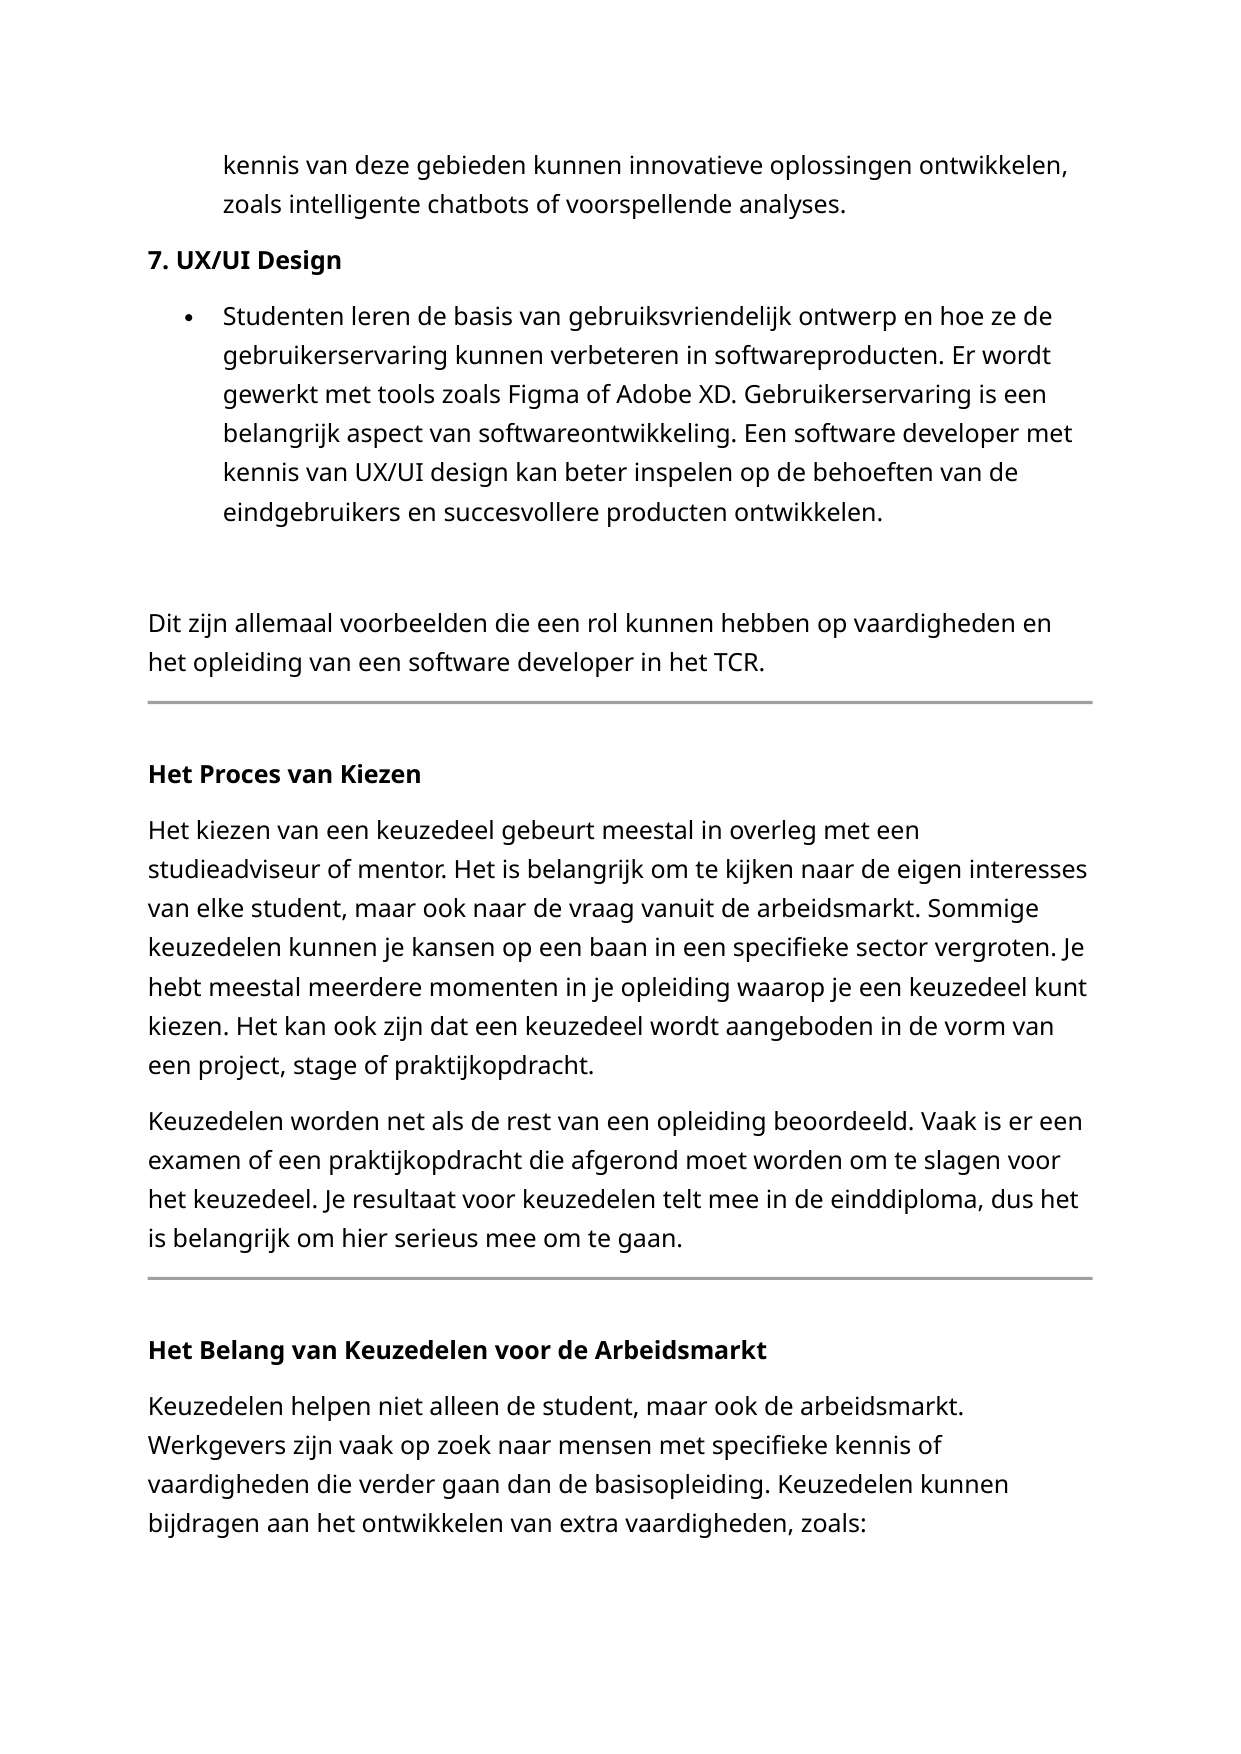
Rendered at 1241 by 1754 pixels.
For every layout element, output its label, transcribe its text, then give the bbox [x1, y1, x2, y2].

text Het Belang van Keuzedelen voor de Arbeidsmarkt [148, 1333, 1093, 1367]
text Keuzedelen worden net als de rest van een opleiding beoordeeld. Vaak is er een examen of een praktijkopdracht die afgerond moet worden om te slagen voor het keuzedeel. Je resultaat voor keuzedelen telt mee in de einddiploma, dus het is belangrijk om hier serieus mee om te gaan. [148, 1103, 1093, 1255]
text Dit zijn allemaal voorbeelden die een rol kunnen hebben op vaardigheden en het opleiding van een software developer in het TCR. [148, 606, 1093, 679]
list Studenten leren de basis van gebruiksvriendelijk ontwerp en hoe ze de gebruikerservaring kunnen verbeteren in softwareproducten. Er wordt gewerkt met tools zoals Figma of Adobe XD. Gebruikerservaring is een belangrijk aspect van softwareontwikkeling. Een software developer met kennis van UX/UI design kan beter inspelen op de behoeften van de eindgebruikers en succesvollere producten ontwikkelen. [185, 298, 1093, 528]
text 7. UX/UI Design [148, 243, 1093, 277]
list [185, 148, 1093, 221]
text Het Proces van Kiezen [148, 757, 1093, 791]
text Keuzedelen helpen niet alleen de student, maar ook de arbeidsmarkt. Werkgevers zijn vaak op zoek naar mensen met specifieke kennis of vaardigheden die verder gaan dan de basisopleiding. Keuzedelen kunnen bijdragen aan het ontwikkelen van extra vaardigheden, zoals: [148, 1388, 1093, 1540]
text Het kiezen van een keuzedeel gebeurt meestal in overleg met een studieadviseur of mentor. Het is belangrijk om te kijken naar de eigen interesses van elke student, maar ook naar de vraag vanuit de arbeidsmarkt. Sommige keuzedelen kunnen je kansen op een baan in een specifieke sector vergroten. Je hebt meestal meerdere momenten in je opleiding waarop je een keuzedeel kunt kiezen. Het kan ook zijn dat een keuzedeel wordt aangeboden in de vorm van een project, stage of praktijkopdracht. [148, 813, 1093, 1082]
